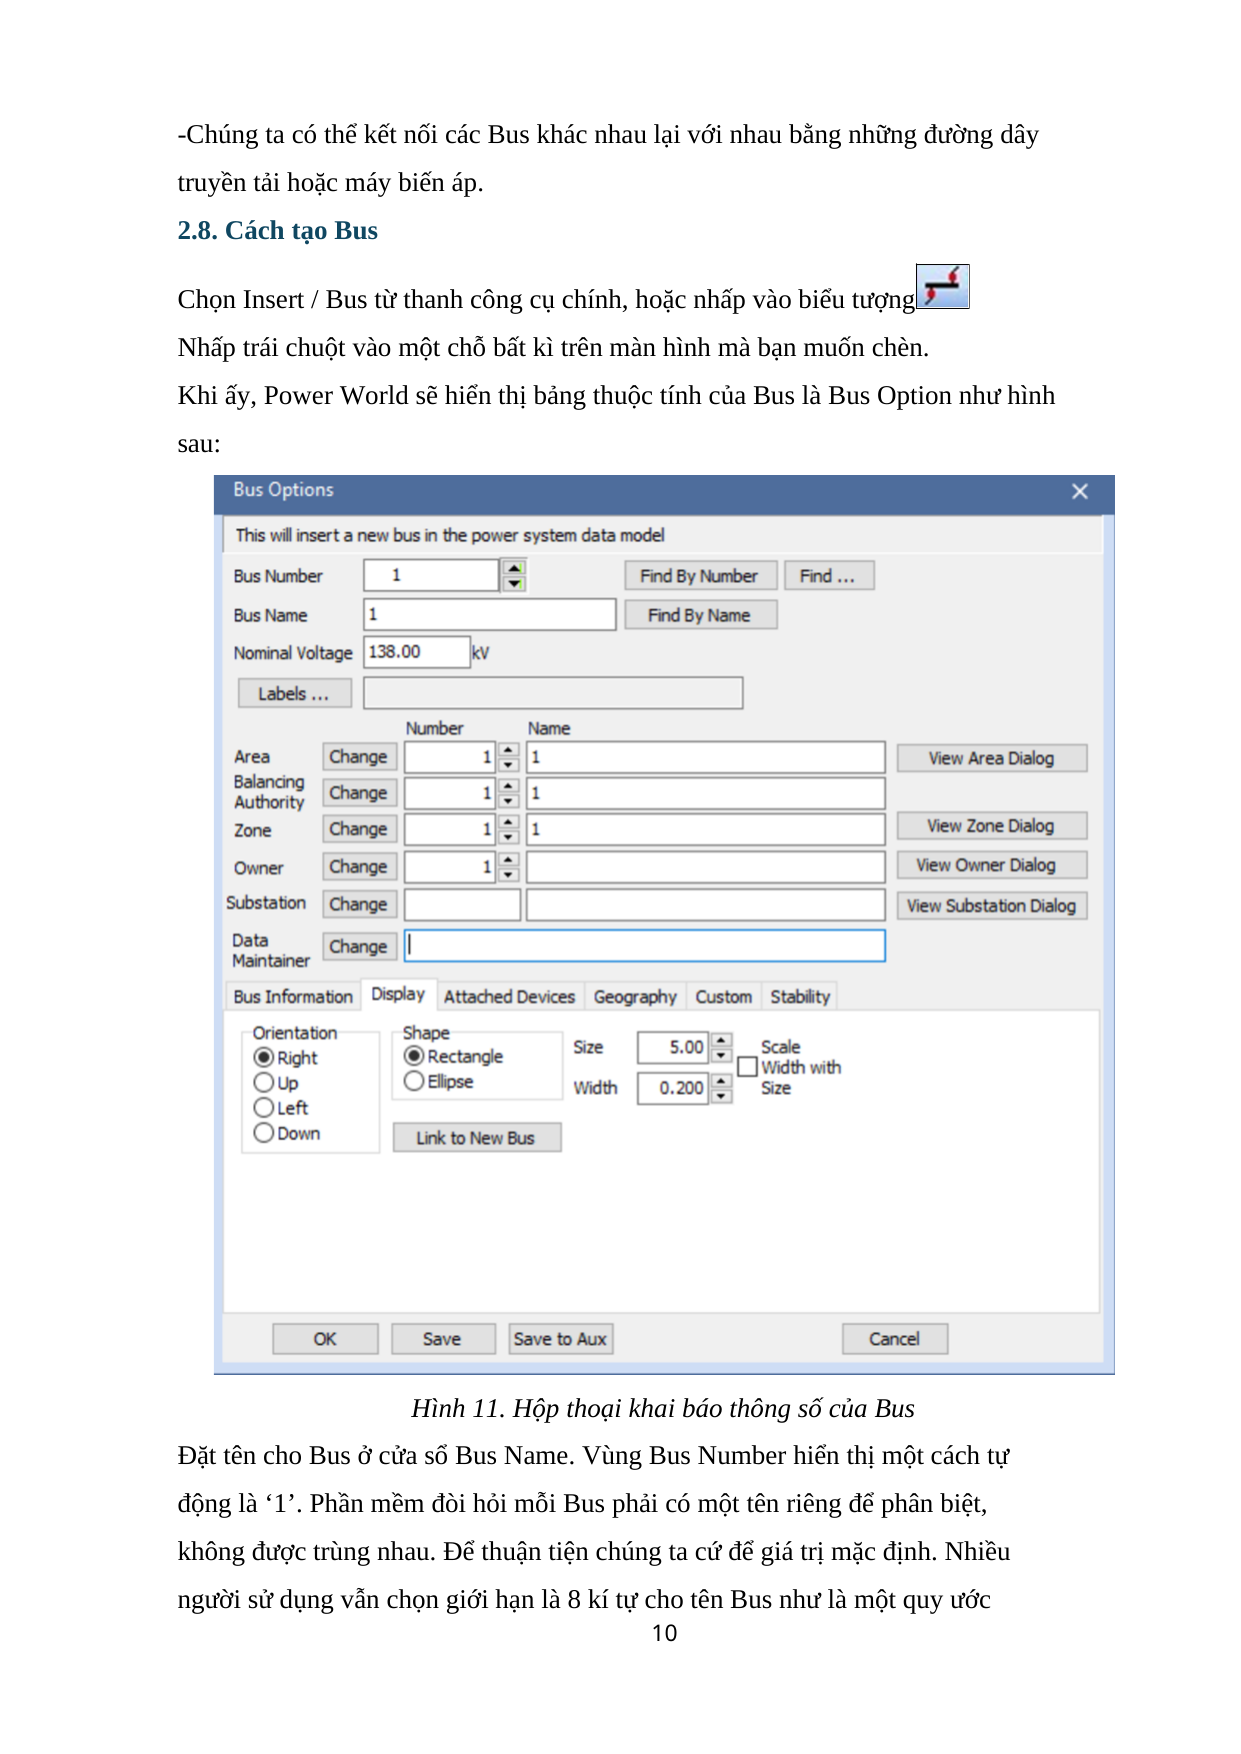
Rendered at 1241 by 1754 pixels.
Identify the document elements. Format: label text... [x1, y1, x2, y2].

text Chọn Insert / Bus từ thanh công cụ chính, hoặc nhấp vào biểu tượng [177, 264, 1152, 315]
text truyền tải hoặc máy biến áp. [177, 166, 1152, 197]
text người sử dụng vẫn chọn giới hạn là 8 kí tự cho tên Bus như là một quy ước [177, 1583, 1152, 1614]
picture [213, 475, 1115, 1375]
text Khi ấy, Power World sẽ hiển thị bảng thuộc tính của Bus là Bus Option như hình [177, 379, 1152, 410]
text -Chúng ta có thể kết nối các Bus khác nhau lại với nhau bằng những đường dây [177, 118, 1152, 149]
text sau: [177, 427, 1152, 458]
text Hình 11. Hộp thoại khai báo thông số của Bus [177, 1392, 1152, 1423]
text động là ‘1’. Phần mềm đòi hỏi mỗi Bus phải có một tên riêng để phân biệt, [177, 1487, 1152, 1518]
text Đặt tên cho Bus ở cửa sổ Bus Name. Vùng Bus Number hiển thị một cách tự [177, 1439, 1152, 1471]
text Nhấp trái chuột vào một chỗ bất kì trên màn hình mà bạn muốn chèn. [177, 331, 1152, 363]
subtitle 2.8. Cách tạo Bus [177, 214, 1152, 245]
picture [915, 263, 970, 309]
text không được trùng nhau. Để thuận tiện chúng ta cứ để giá trị mặc định. Nhiều [177, 1535, 1152, 1566]
